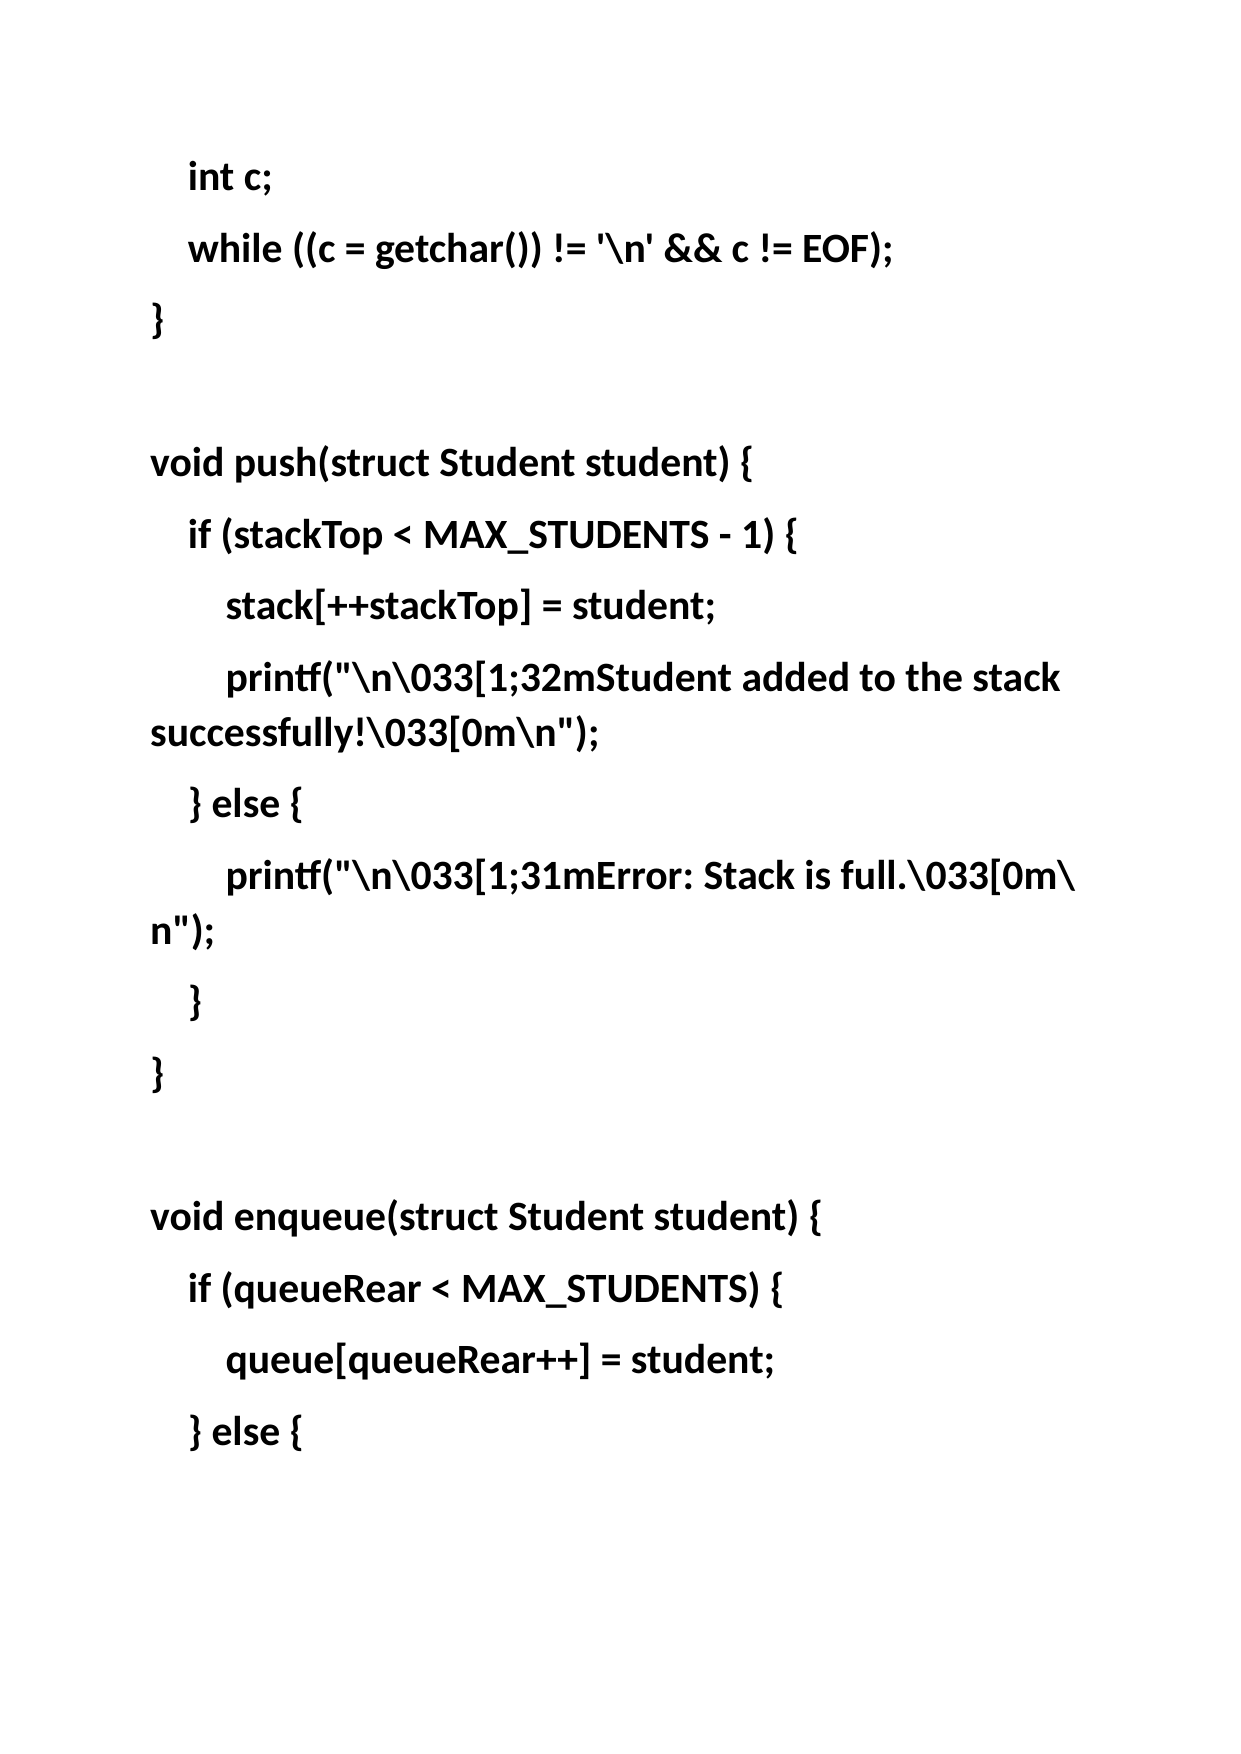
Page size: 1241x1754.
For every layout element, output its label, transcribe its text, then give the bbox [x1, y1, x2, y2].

text } else { [150, 1405, 1090, 1456]
text queue[queueRear++] = student; [150, 1333, 1090, 1384]
text void enqueue(struct Student student) { [150, 1190, 1090, 1241]
text printf("\n\033[1;32mStudent added to the stack successfully!\033[0m\n"); [150, 651, 1090, 757]
text void push(struct Student student) { [150, 436, 1090, 487]
text printf("\n\033[1;31mError: Stack is full.\033[0m\n"); [150, 849, 1090, 955]
text } [150, 975, 1090, 1026]
text } else { [150, 777, 1090, 828]
text } [150, 1047, 1090, 1098]
text if (stackTop < MAX_STUDENTS - 1) { [150, 508, 1090, 559]
text int c; [150, 150, 1090, 201]
text if (queueRear < MAX_STUDENTS) { [150, 1262, 1090, 1312]
text stack[++stackTop] = student; [150, 579, 1090, 630]
text while ((c = getchar()) != '\n' && c != EOF); [150, 222, 1090, 272]
text } [150, 293, 1090, 344]
